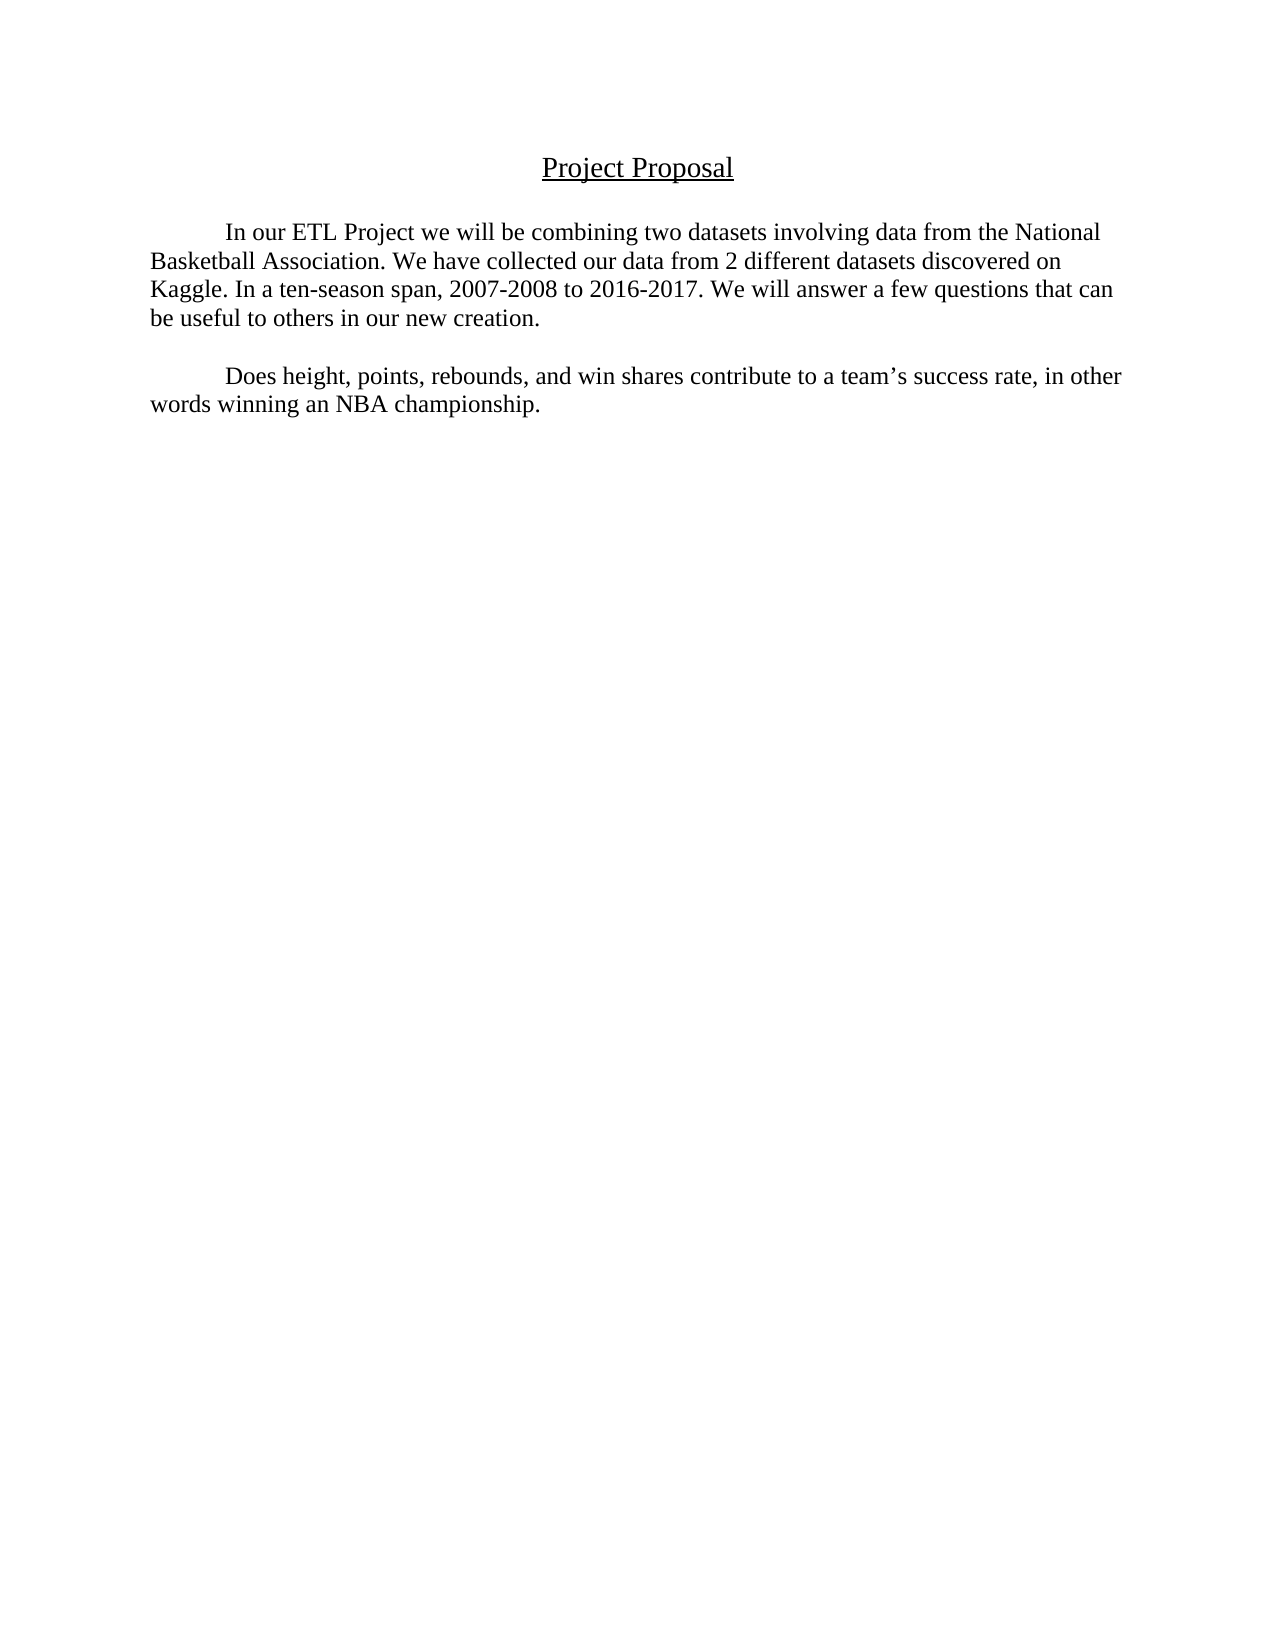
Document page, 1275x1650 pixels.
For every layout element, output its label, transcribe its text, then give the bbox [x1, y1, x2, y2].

text Project Proposal [150, 150, 1125, 183]
text Does height, points, rebounds, and win shares contribute to a team’s success rate, in other words winning an NBA championship. [150, 361, 1125, 418]
text In our ETL Project we will be combining two datasets involving data from the National Basketball Association. We have collected our data from 2 different datasets discovered on Kaggle. In a ten-season span, 2007-2008 to 2016-2017. We will answer a few questions that can be useful to others in our new creation. [150, 217, 1125, 332]
